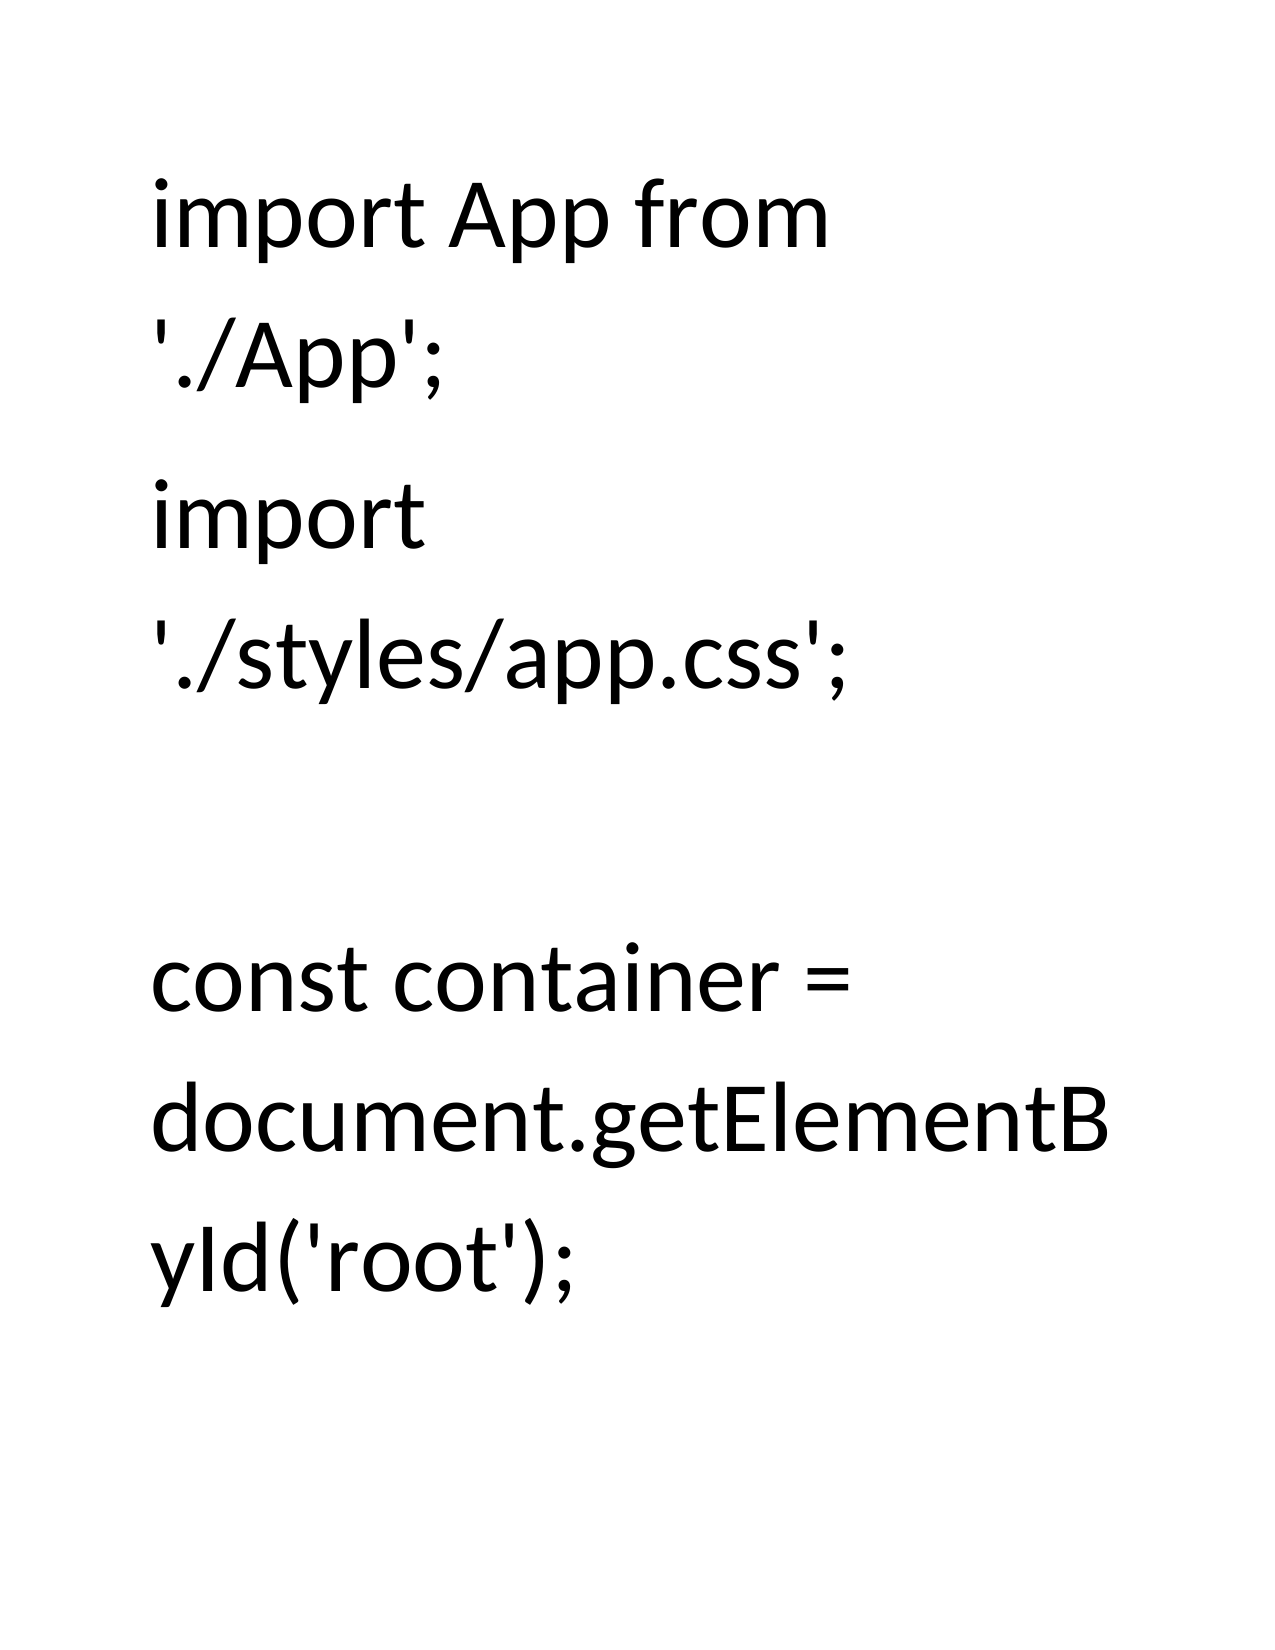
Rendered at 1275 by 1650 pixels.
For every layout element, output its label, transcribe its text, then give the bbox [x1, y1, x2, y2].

text import App from './App'; [150, 150, 1125, 412]
text import './styles/app.css'; [150, 451, 1125, 714]
text const container = document.getElementById('root'); [150, 914, 1125, 1317]
